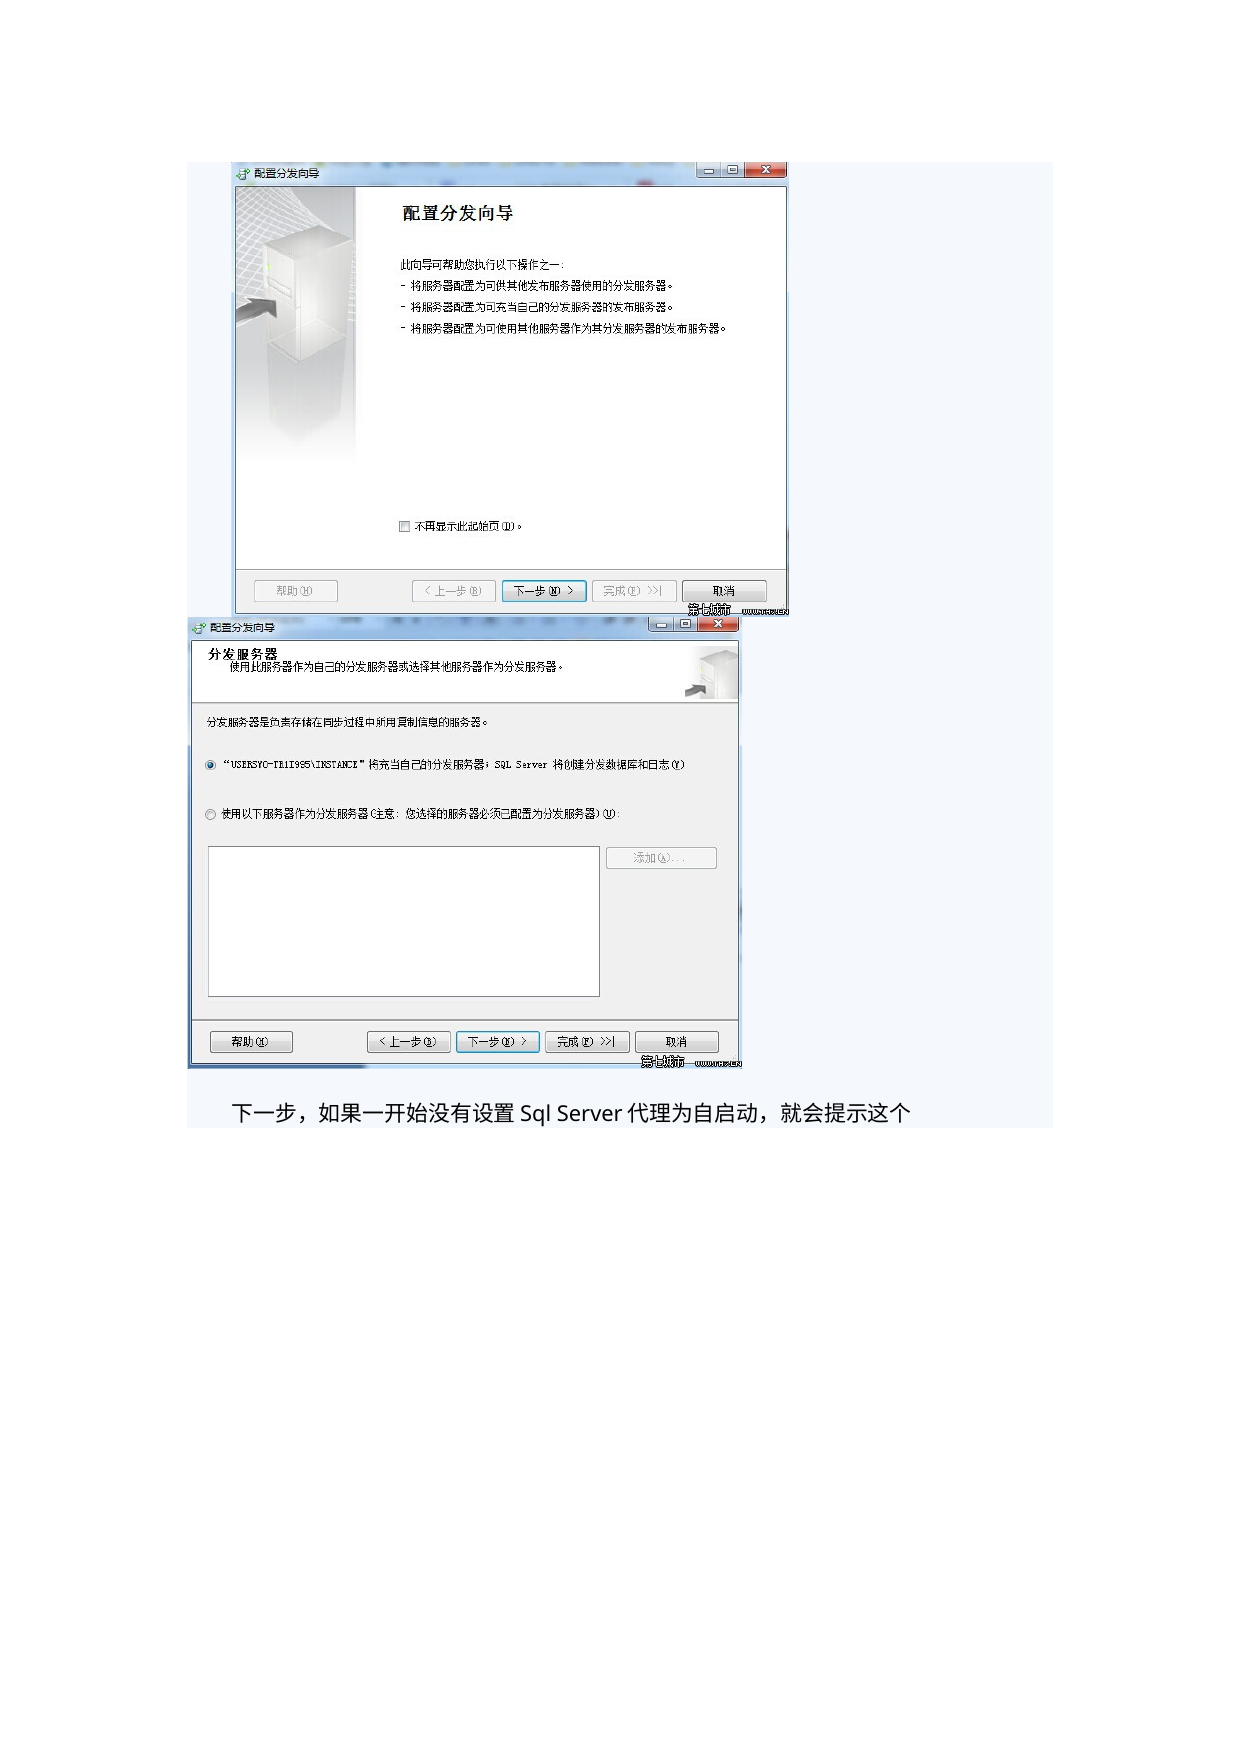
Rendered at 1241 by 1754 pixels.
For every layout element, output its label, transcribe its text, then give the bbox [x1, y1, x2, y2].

picture [187, 162, 789, 1069]
text 下一步，如果一开始没有设置Sql Server代理为自启动，就会提示这个 [187, 1095, 1053, 1128]
